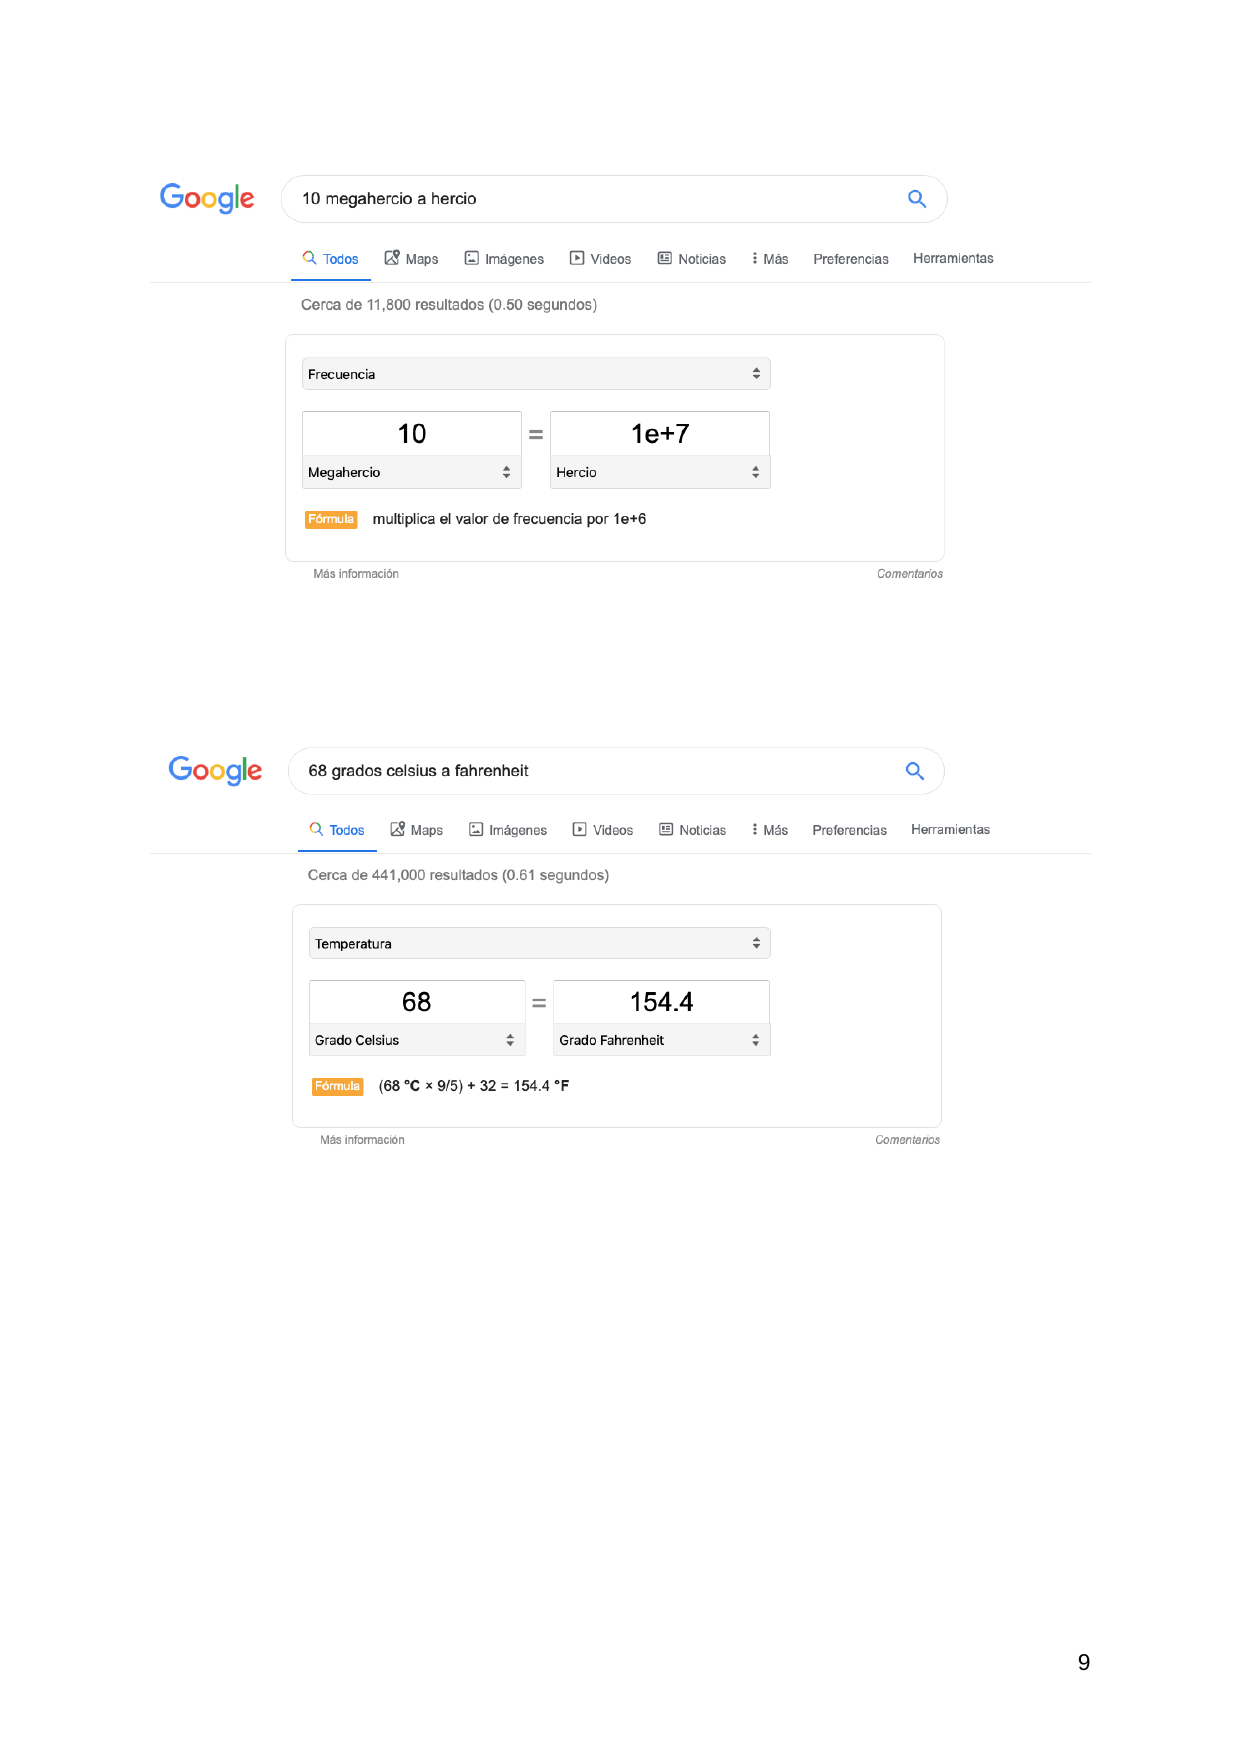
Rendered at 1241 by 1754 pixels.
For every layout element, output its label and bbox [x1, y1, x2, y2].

picture [150, 734, 1091, 1154]
picture [150, 162, 1091, 594]
